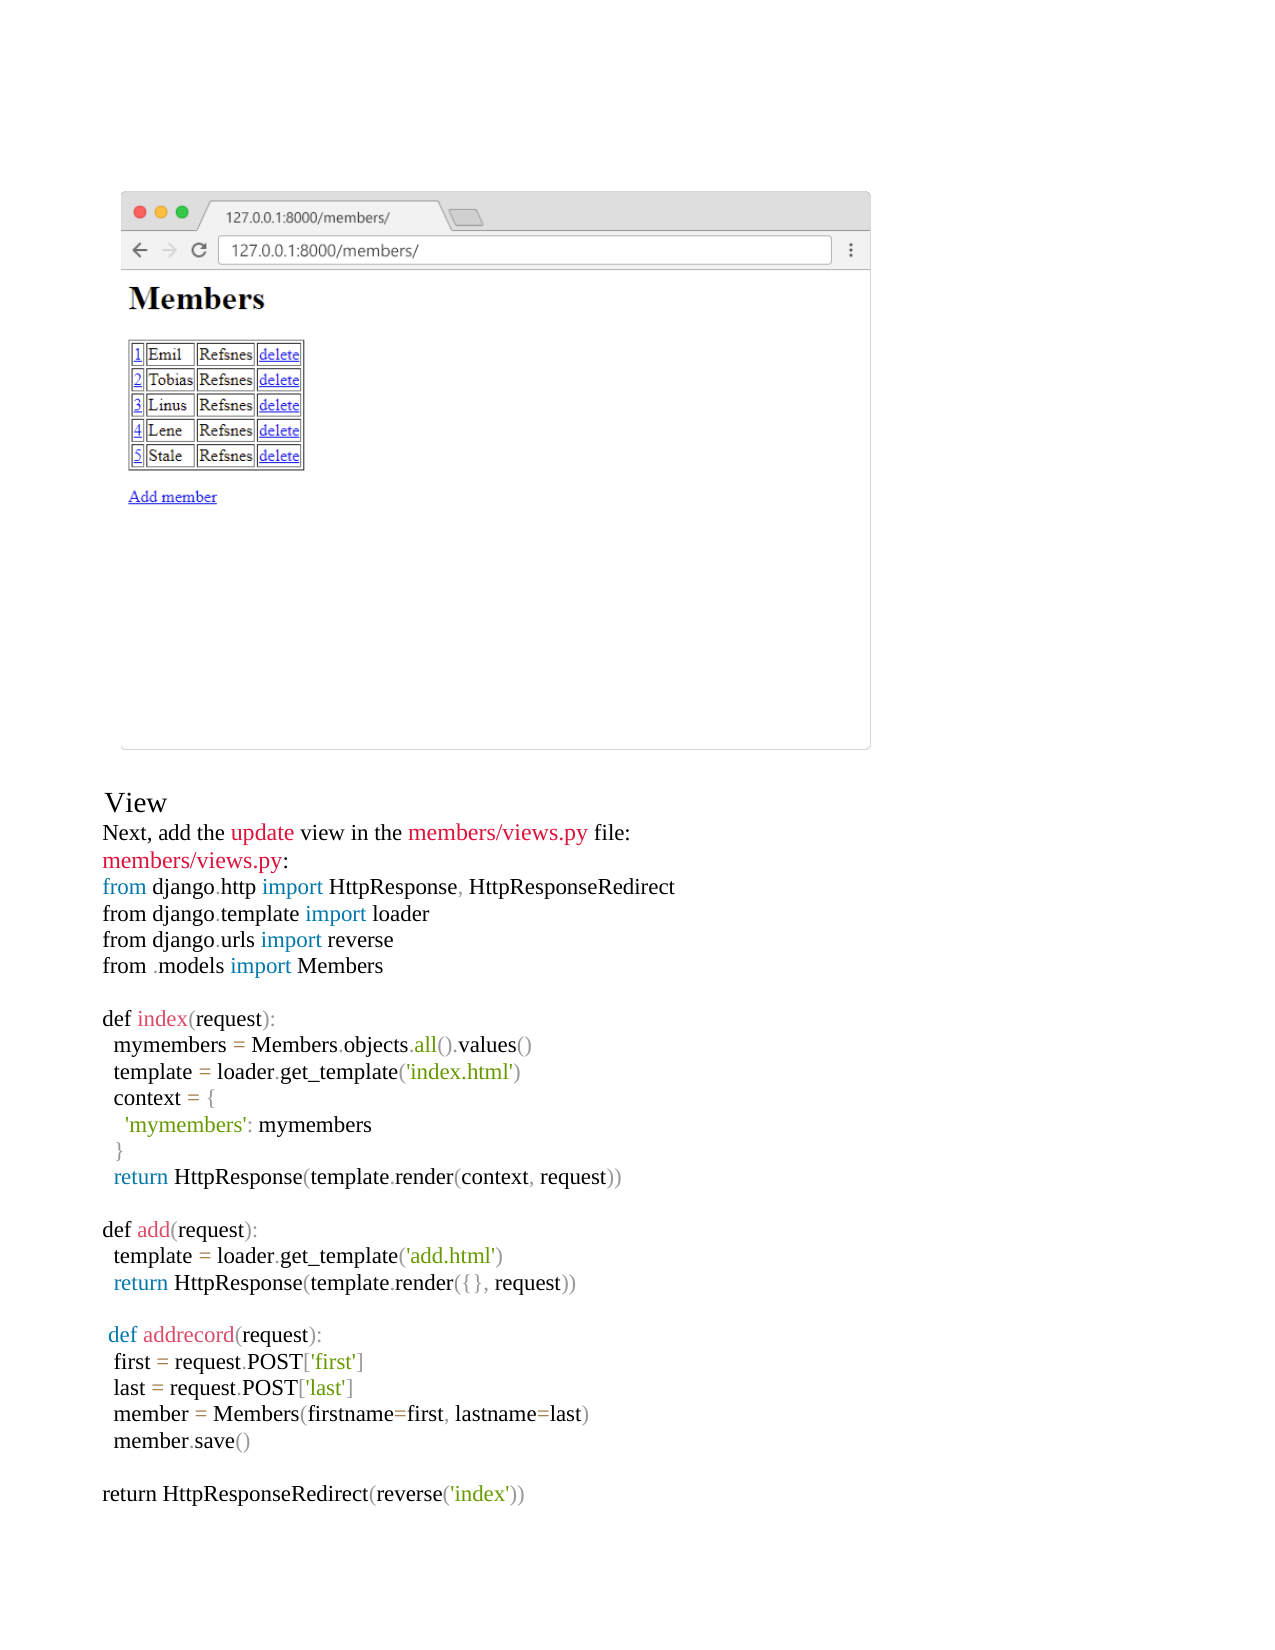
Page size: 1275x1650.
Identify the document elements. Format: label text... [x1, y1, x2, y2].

text members/views.py: [102, 846, 1198, 873]
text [102, 873, 1198, 1506]
subtitle View [104, 785, 1198, 818]
text Next, add the update view in the members/views.py file: [102, 818, 1198, 846]
